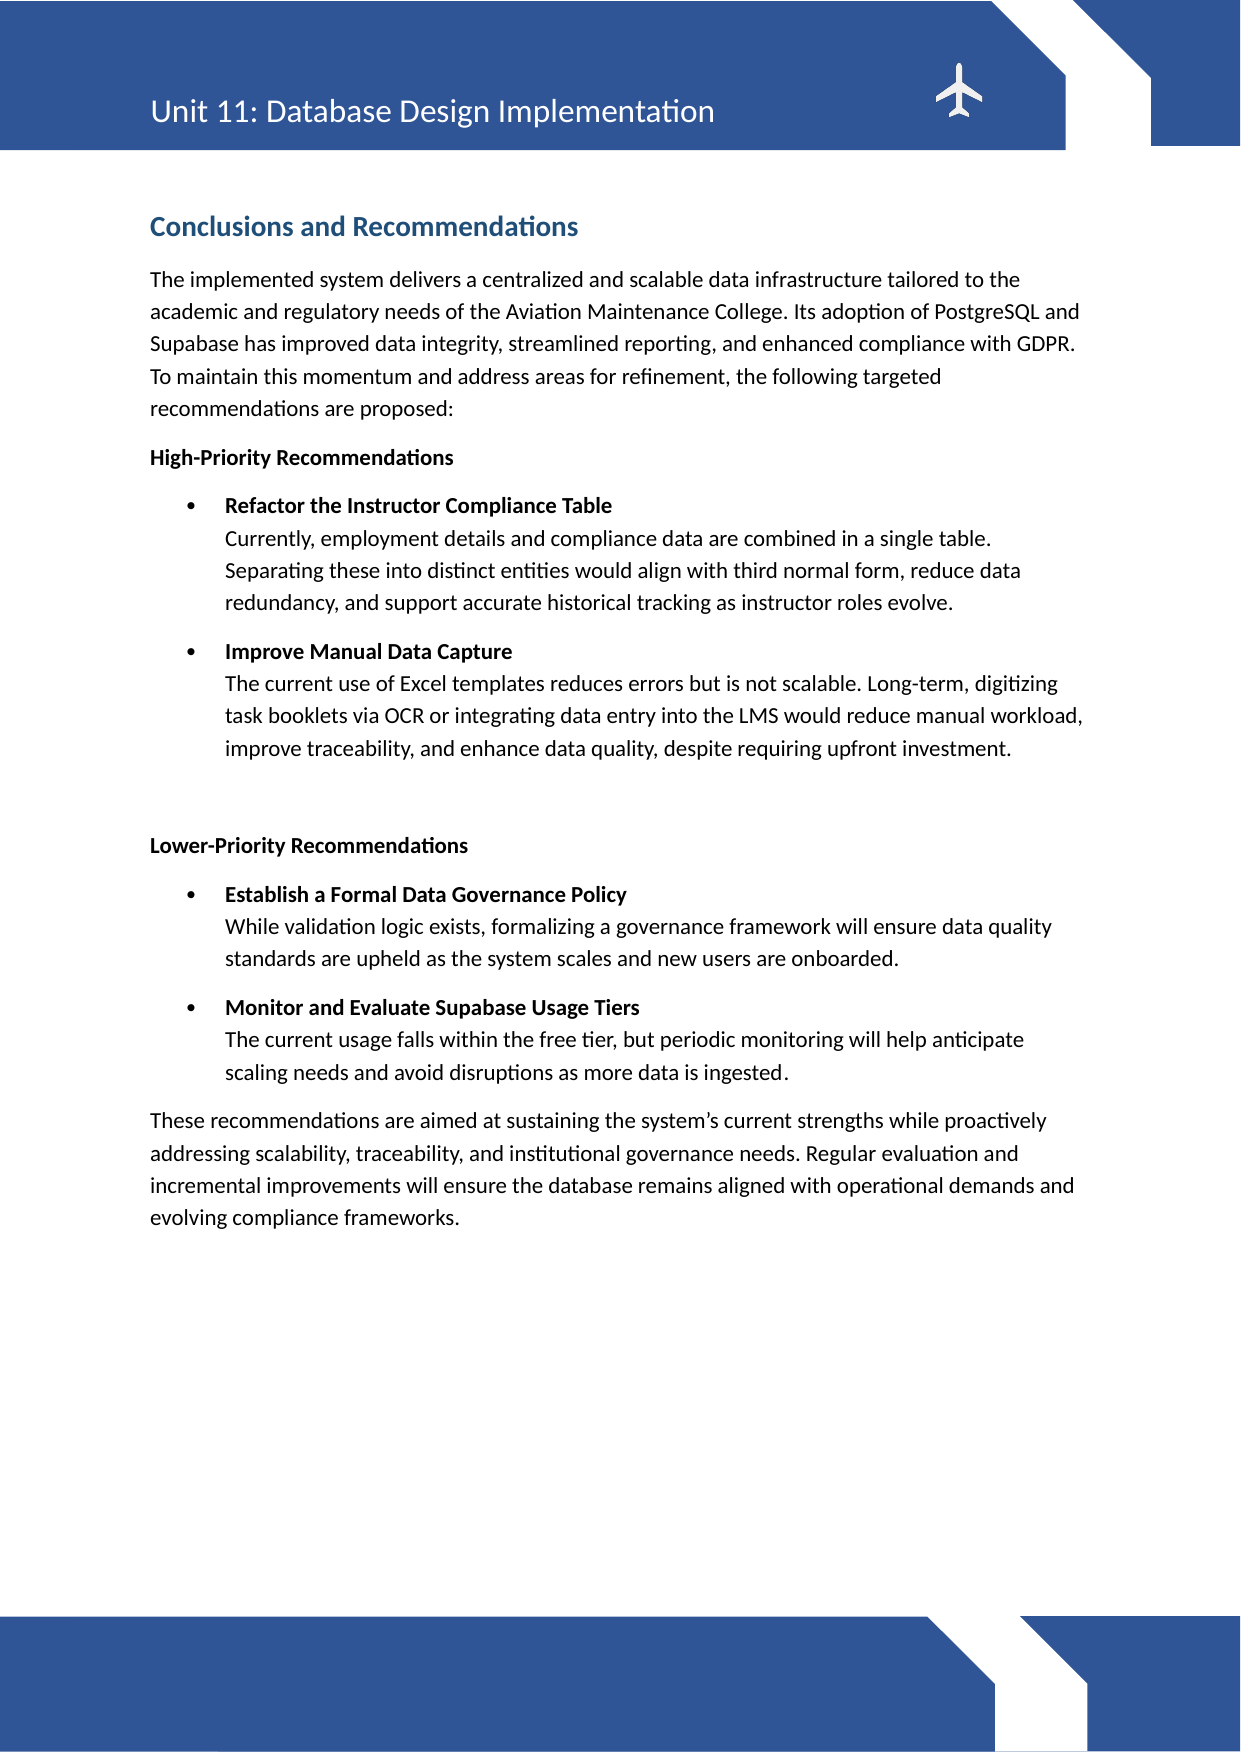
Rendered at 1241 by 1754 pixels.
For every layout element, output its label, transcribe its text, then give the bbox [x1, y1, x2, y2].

list Improve Manual Data Capture The current use of Excel templates reduces errors but is not scalable. Long-term, digitizing task booklets via OCR or integrating data entry into the LMS would reduce manual workload, improve traceability, and enhance data quality, despite requiring upfront investment. [187, 637, 1090, 762]
list Establish a Formal Data Governance Policy While validation logic exists, formalizing a governance framework will ensure data quality standards are upheld as the system scales and new users are onboarded. [187, 880, 1090, 973]
text Conclusions and Recommendations [150, 208, 1090, 243]
text High-Priority Recommendations [150, 443, 1090, 471]
list Monitor and Evaluate Supabase Usage Tiers The current usage falls within the free tier, but periodic monitoring will help anticipate scaling needs and avoid disruptions as more data is ingested. [187, 993, 1090, 1086]
list Refactor the Instructor Compliance Table Currently, employment details and compliance data are combined in a single table. Separating these into distinct entities would align with third normal form, reduce data redundancy, and support accurate historical tracking as instructor roles evolve. [187, 492, 1090, 616]
text These recommendations are aimed at sustaining the system’s current strengths while proactively addressing scalability, traceability, and institutional governance needs. Regular evaluation and incremental improvements will ensure the database remains aligned with operational demands and evolving compliance frameworks. [150, 1107, 1090, 1231]
text Lower-Priority Recommendations [150, 831, 1090, 859]
text The implemented system delivers a centralized and scalable data infrastructure tailored to the academic and regulatory needs of the Aviation Maintenance College. Its adoption of PostgreSQL and Supabase has improved data integrity, streamlined reporting, and enhanced compliance with GDPR. To maintain this momentum and address areas for refinement, the following targeted recommendations are proposed: [150, 265, 1090, 422]
picture [926, 57, 992, 123]
